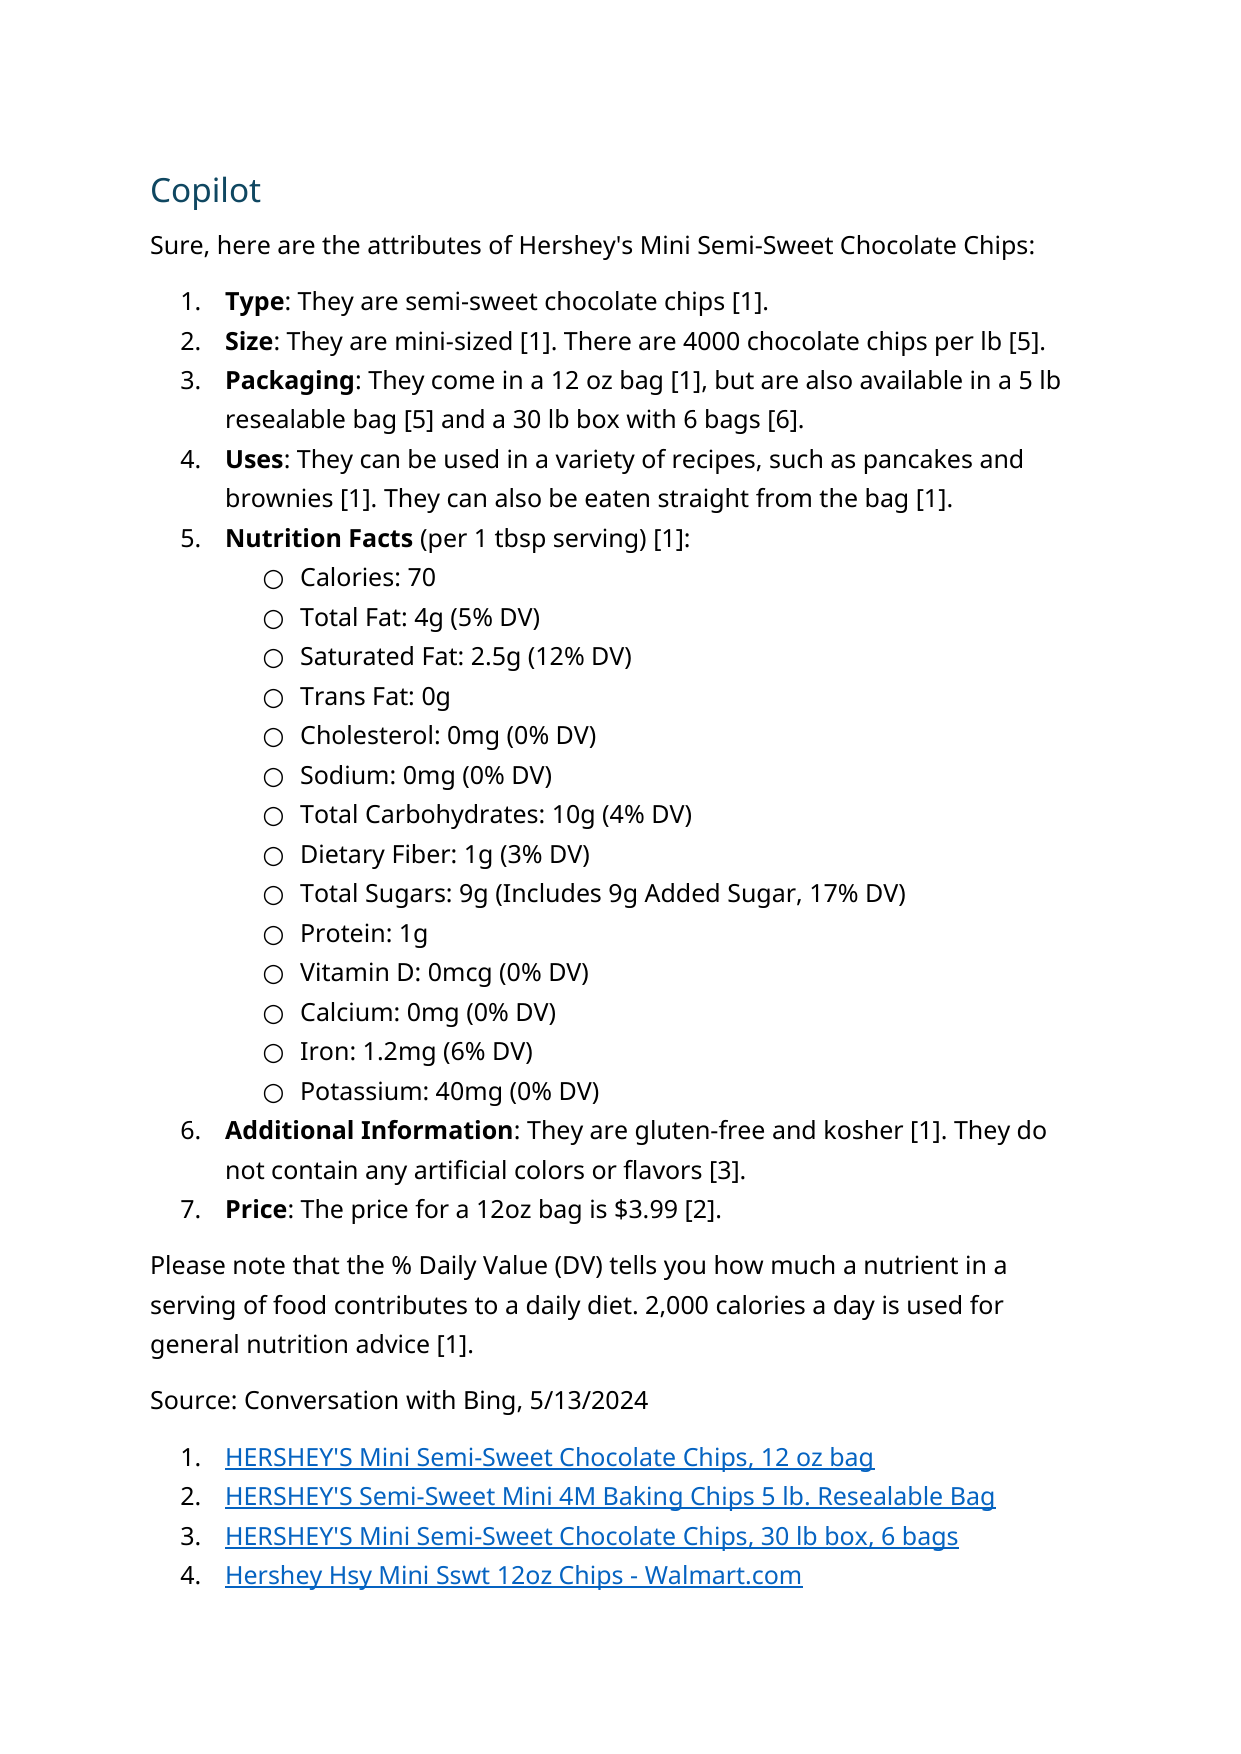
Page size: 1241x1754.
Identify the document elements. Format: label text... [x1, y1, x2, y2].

list Sodium: 0mg (0% DV) [262, 757, 1090, 792]
list Size: They are mini-sized [1]. There are 4000 chocolate chips per lb [5]. [180, 323, 1090, 357]
list Potassium: 40mg (0% DV) [262, 1073, 1090, 1107]
list HERSHEY'S Semi-Sweet Mini 4M Baking Chips 5 lb. Resealable Bag [180, 1479, 1090, 1513]
subtitle Copilot [150, 167, 1090, 212]
list Nutrition Facts (per 1 tbsp serving) [1]: [180, 521, 1090, 555]
list Total Sugars: 9g (Includes 9g Added Sugar, 17% DV) [262, 876, 1090, 910]
list Calories: 70 [262, 560, 1090, 594]
list Vitamin D: 0mcg (0% DV) [262, 955, 1090, 989]
list Price: The price for a 12oz bag is $3.99 [2]. [180, 1192, 1090, 1226]
list Packaging: They come in a 12 oz bag [1], but are also available in a 5 lb resealable bag [5] and a 30 lb box with 6 bags [6]. [180, 363, 1090, 436]
list Iron: 1.2mg (6% DV) [262, 1034, 1090, 1068]
list Type: They are semi-sweet chocolate chips [1]. [180, 284, 1090, 318]
list Dietary Fiber: 1g (3% DV) [262, 836, 1090, 871]
list Additional Information: They are gluten-free and kosher [1]. They do not contain any artificial colors or flavors [3]. [180, 1113, 1090, 1186]
list Total Fat: 4g (5% DV) [262, 599, 1090, 634]
list Saturated Fat: 2.5g (12% DV) [262, 639, 1090, 673]
list Total Carbohydrates: 10g (4% DV) [262, 797, 1090, 831]
list Calcium: 0mg (0% DV) [262, 994, 1090, 1028]
text Sure, here are the attributes of Hershey's Mini Semi-Sweet Chocolate Chips: [150, 228, 1090, 262]
list Uses: They can be used in a variety of recipes, such as pancakes and brownies [1]. They can also be eaten straight from the bag [1]. [180, 442, 1090, 515]
list HERSHEY'S Mini Semi-Sweet Chocolate Chips, 30 lb box, 6 bags [180, 1518, 1090, 1552]
text Source: Conversation with Bing, 5/13/2024 [150, 1383, 1090, 1417]
text Please note that the % Daily Value (DV) tells you how much a nutrient in a serving of food contributes to a daily diet. 2,000 calories a day is used for general nutrition advice [1]. [150, 1248, 1090, 1361]
list Cholesterol: 0mg (0% DV) [262, 718, 1090, 752]
list Hershey Hsy Mini Sswt 12oz Chips - Walmart.com [180, 1558, 1090, 1592]
list Protein: 1g [262, 915, 1090, 949]
list Trans Fat: 0g [262, 678, 1090, 713]
list HERSHEY'S Mini Semi-Sweet Chocolate Chips, 12 oz bag [180, 1439, 1090, 1473]
